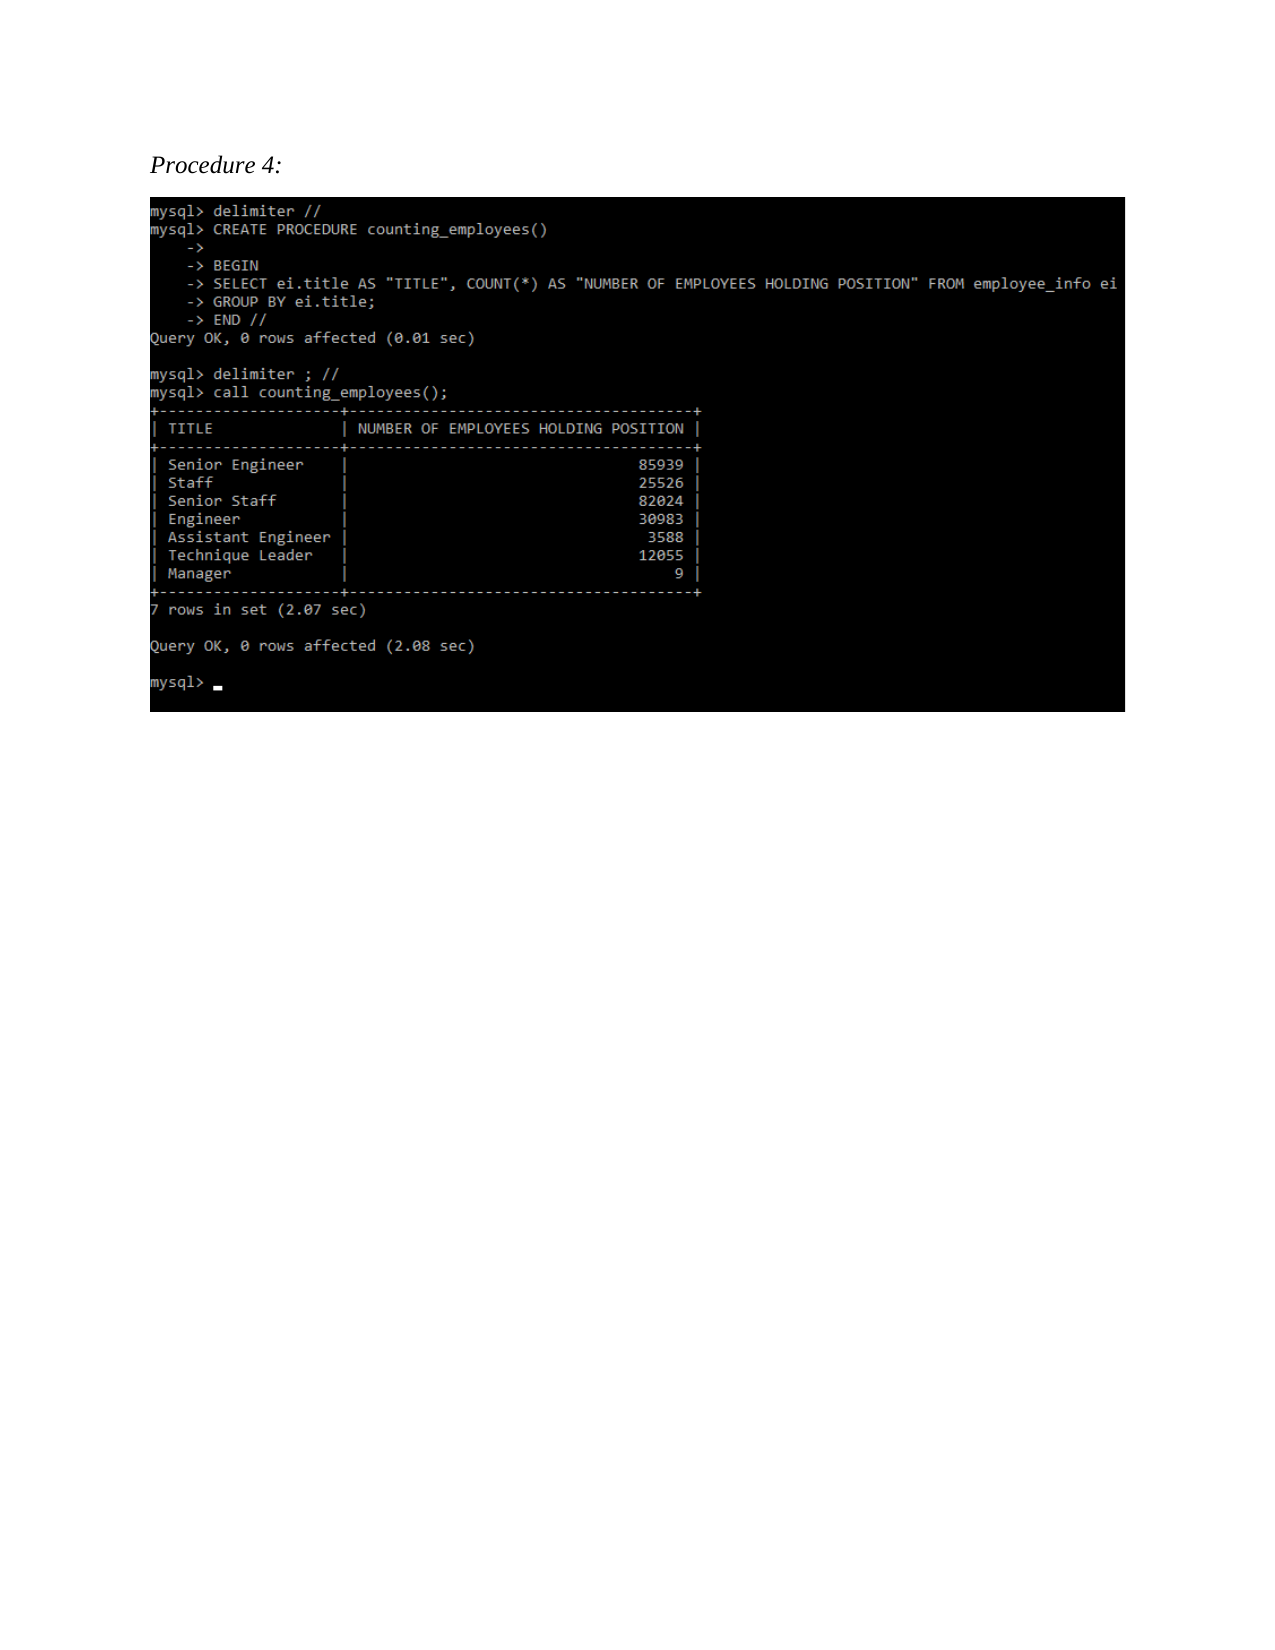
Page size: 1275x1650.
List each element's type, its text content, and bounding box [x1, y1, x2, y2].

picture [150, 197, 1125, 712]
text Procedure 4: [150, 150, 1125, 179]
